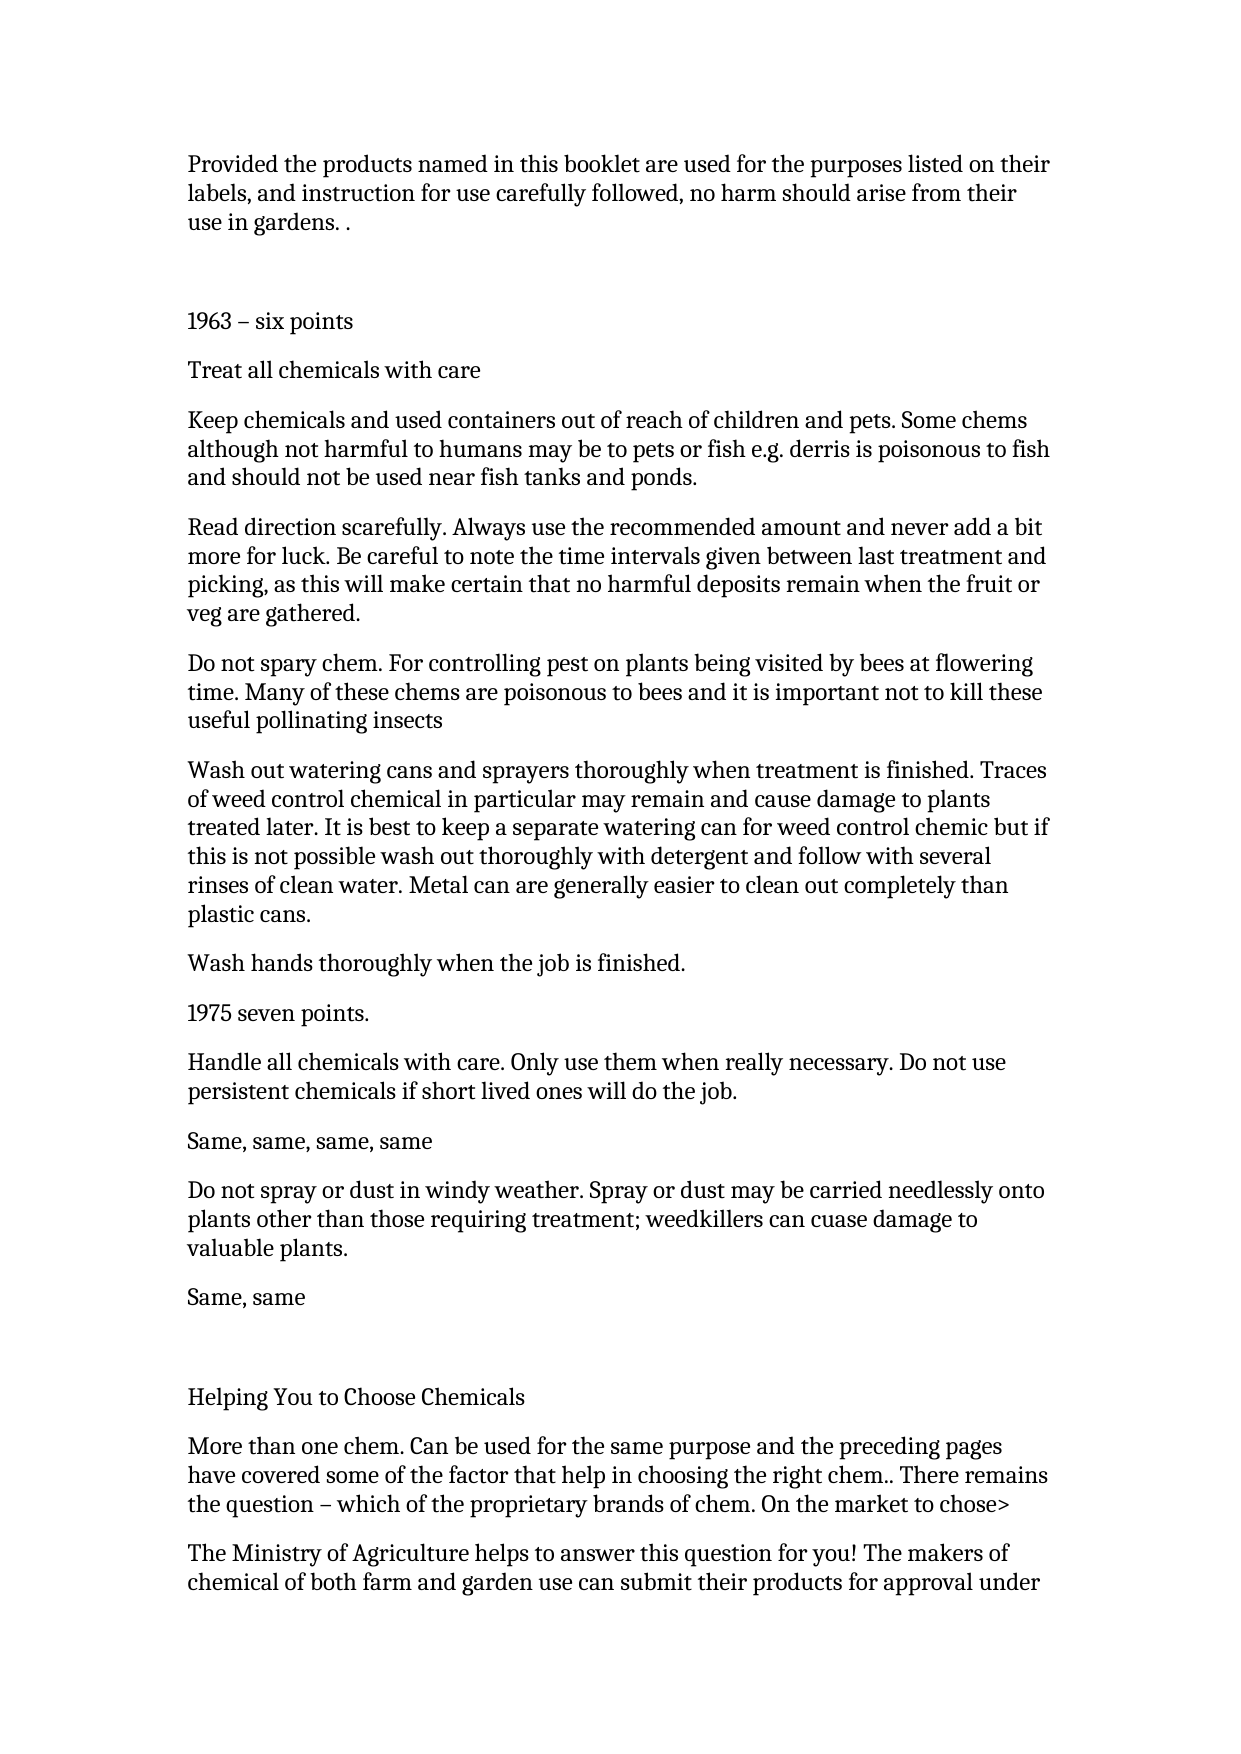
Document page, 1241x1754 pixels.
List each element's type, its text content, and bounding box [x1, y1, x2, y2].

text Same, same [187, 1283, 1053, 1312]
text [187, 1539, 1053, 1597]
text 1975 seven points. [187, 999, 1053, 1027]
text Do not spray or dust in windy weather. Spray or dust may be carried needlessly onto plants other than those requiring treatment; weedkillers can cuase damage to valuable plants. [187, 1176, 1053, 1262]
text Read direction scarefully. Always use the recommended amount and never add a bit more for luck. Be careful to note the time intervals given between last treatment and picking, as this will make certain that no harmful deposits remain when the fruit or veg are gathered. [187, 513, 1053, 628]
text Keep chemicals and used containers out of reach of children and pets. Some chems although not harmful to humans may be to pets or fish e.g. derris is poisonous to fish and should not be used near fish tanks and ponds. [187, 406, 1053, 492]
text More than one chem. Can be used for the same purpose and the preceding pages have covered some of the factor that help in choosing the right chem.. There remains the question – which of the proprietary brands of chem. On the market to chose> [187, 1432, 1053, 1518]
text Handle all chemicals with care. Only use them when really necessary. Do not use persistent chemicals if short lived ones will do the job. [187, 1048, 1053, 1106]
text 1963 – six points [187, 307, 1053, 335]
text Helping You to Choose Chemicals [187, 1382, 1053, 1411]
text Wash out watering cans and sprayers thoroughly when treatment is finished. Traces of weed control chemical in particular may remain and cause damage to plants treated later. It is best to keep a separate watering can for weed control chemic but if this is not possible wash out thoroughly with detergent and follow with several rinses of clean water. Metal can are generally easier to clean out completely than plastic cans. [187, 756, 1053, 928]
text Treat all chemicals with care [187, 356, 1053, 385]
text Wash hands thoroughly when the job is finished. [187, 949, 1053, 978]
text Same, same, same, same [187, 1127, 1053, 1155]
text Do not spary chem. For controlling pest on plants being visited by bees at flowering time. Many of these chems are poisonous to bees and it is important not to kill these useful pollinating insects [187, 649, 1053, 735]
text Provided the products named in this booklet are used for the purposes listed on their labels, and instruction for use carefully followed, no harm should arise from their use in gardens. . [187, 150, 1053, 236]
